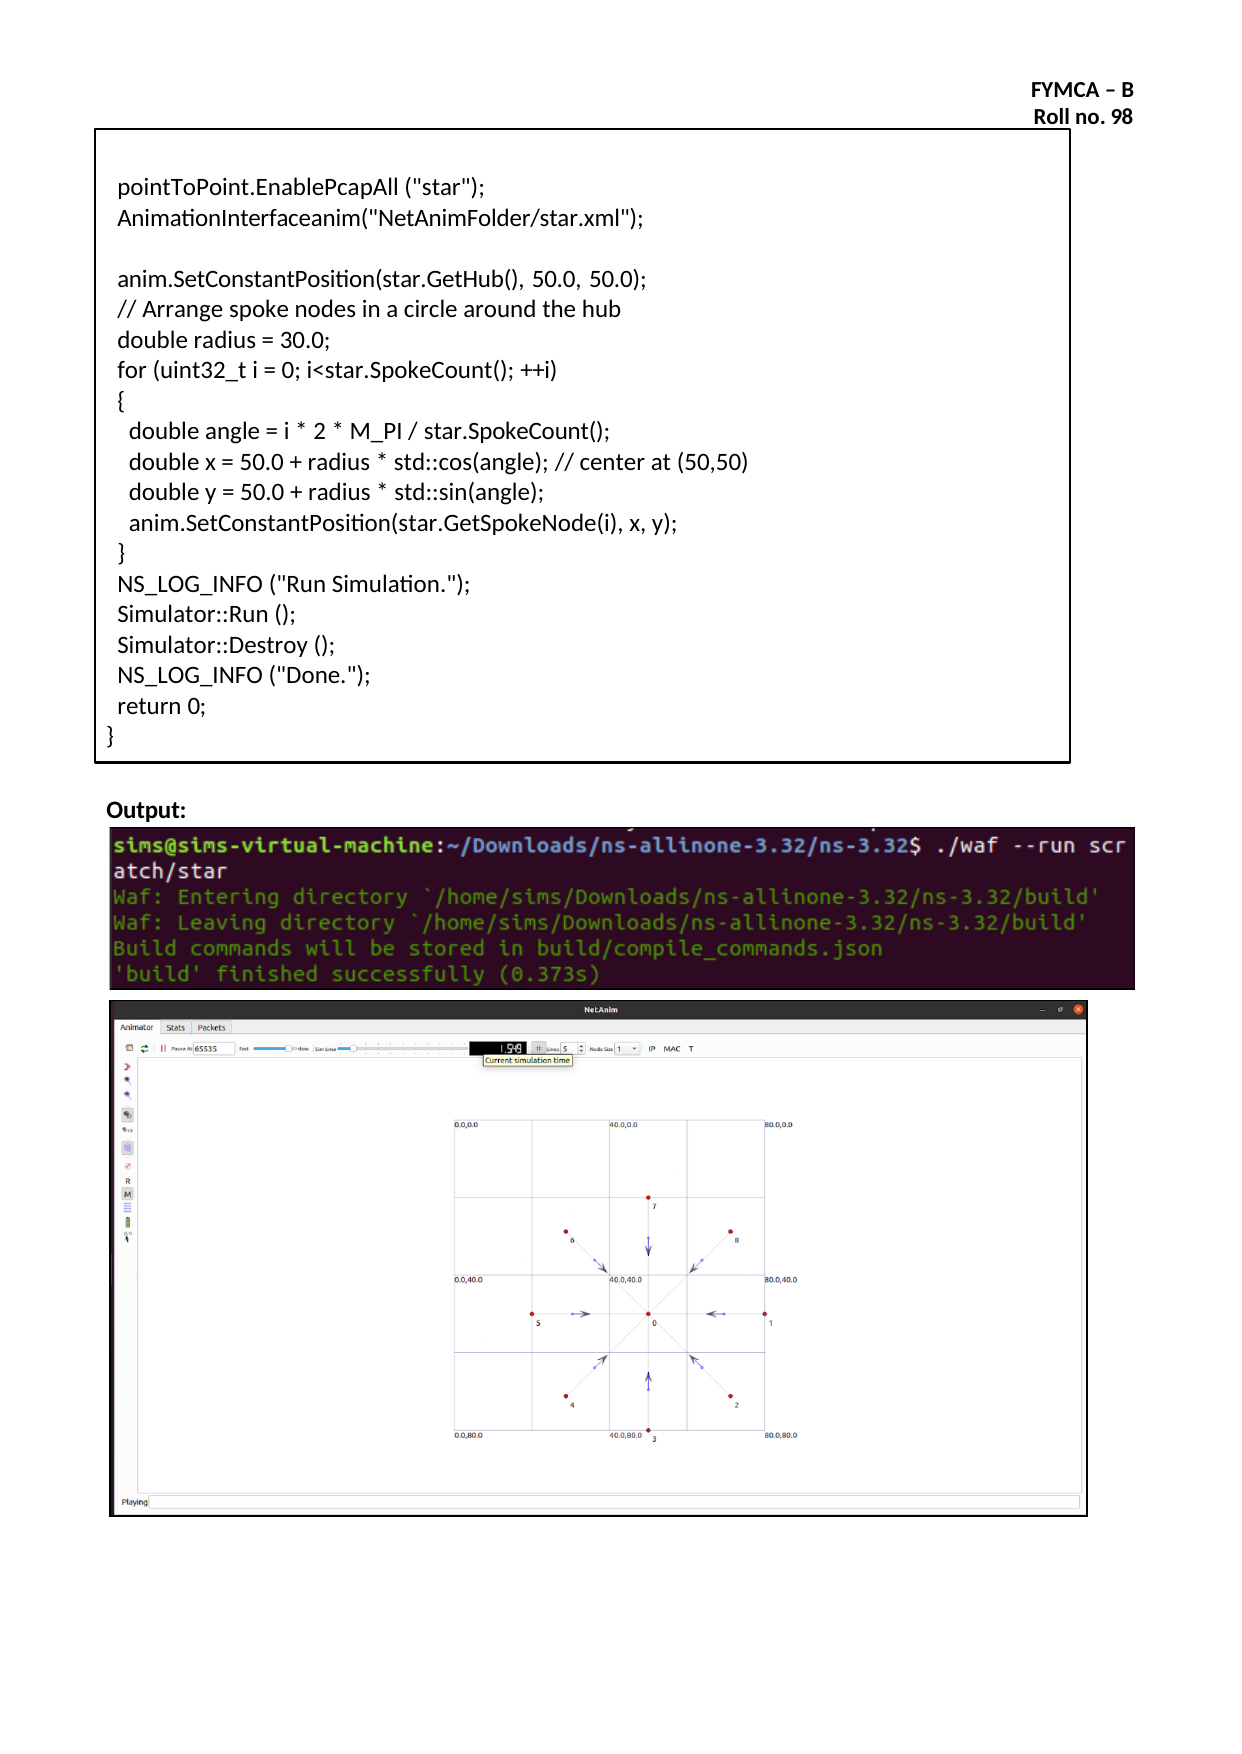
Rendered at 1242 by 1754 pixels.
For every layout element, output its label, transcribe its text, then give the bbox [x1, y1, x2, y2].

picture [111, 1001, 1086, 1515]
picture [109, 827, 1135, 990]
text Output: [106, 794, 1197, 824]
